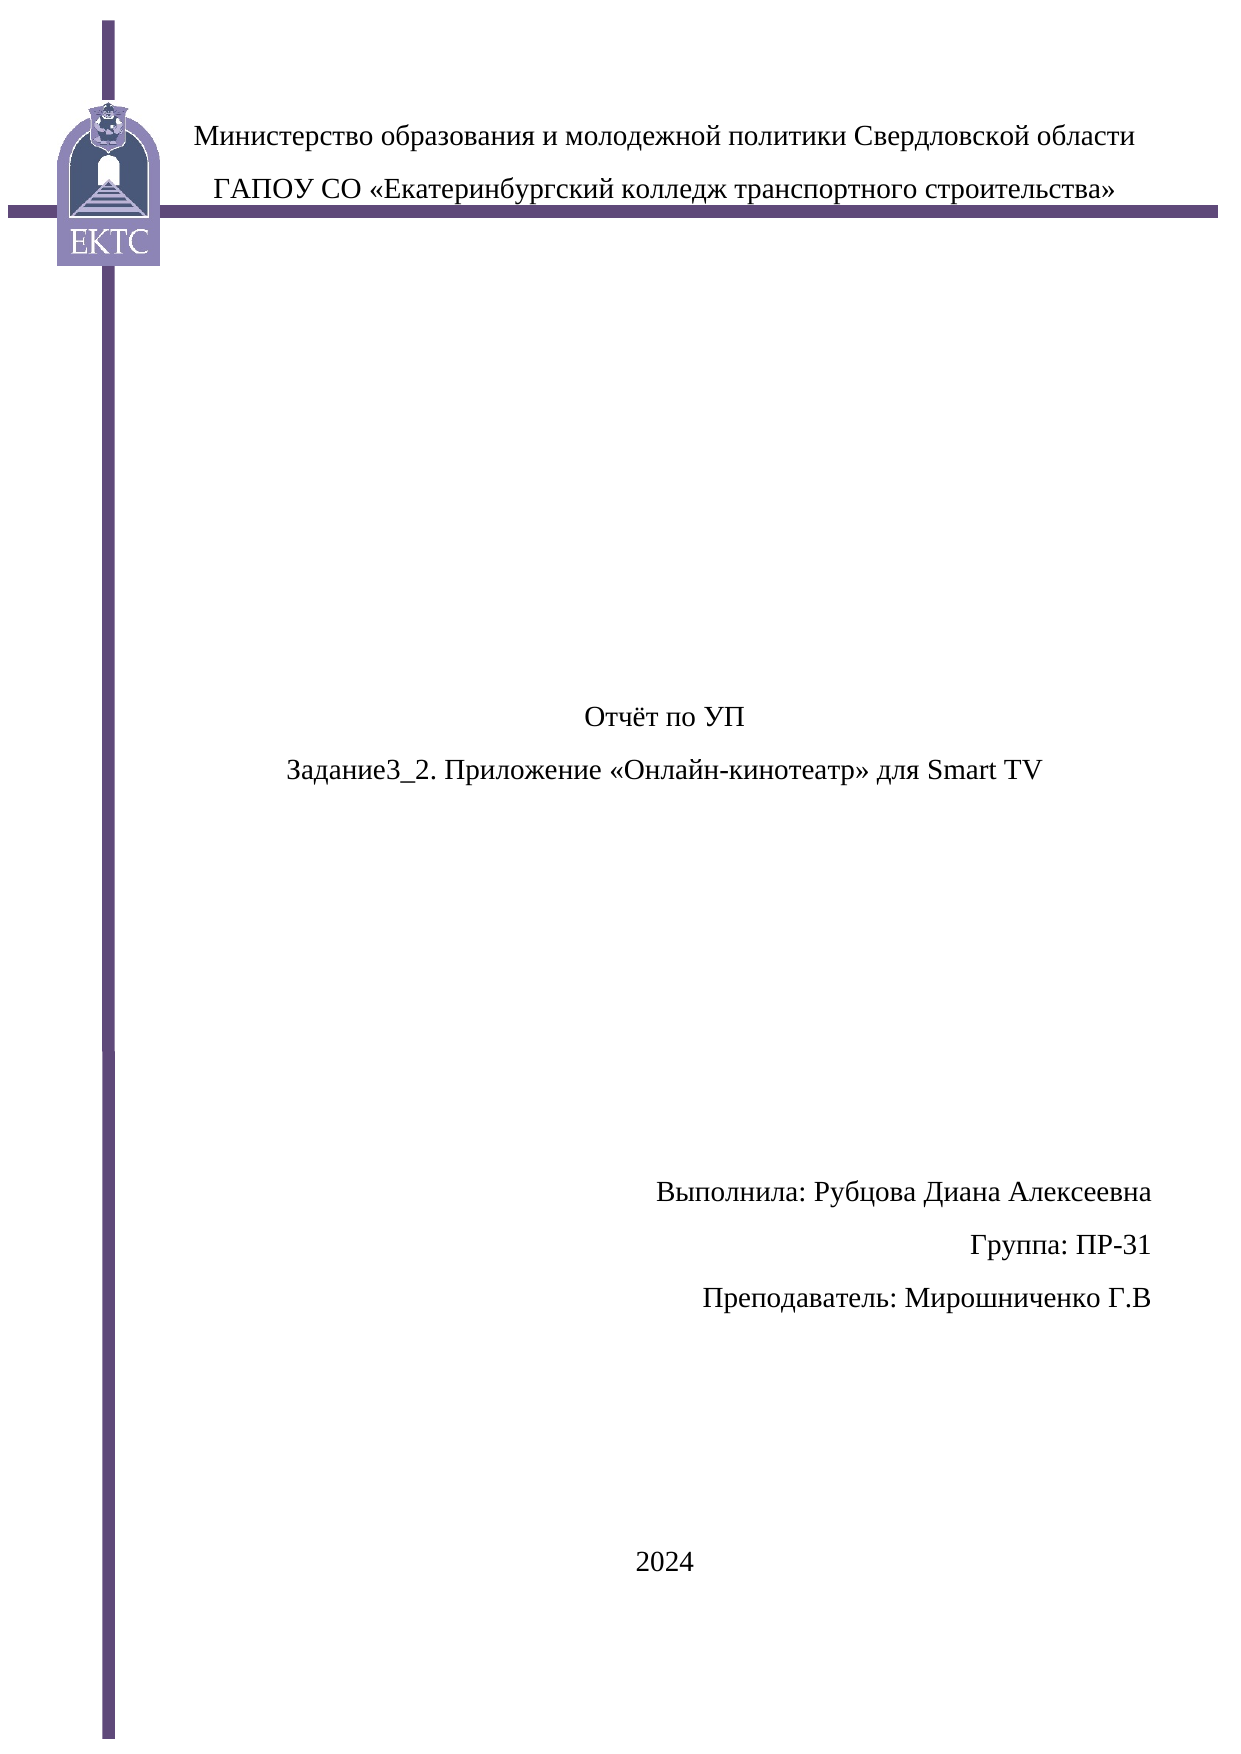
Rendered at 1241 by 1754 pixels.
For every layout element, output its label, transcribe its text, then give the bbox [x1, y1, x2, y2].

text Задание3_2. Приложение «Онлайн-кинотеатр» для Smart TV [177, 752, 1152, 785]
picture [57, 100, 160, 266]
text Группа: ПР-31 [177, 1227, 1152, 1261]
text Преподаватель: Мирошниченко Г.В [177, 1280, 1152, 1313]
text Отчёт по УП [177, 699, 1152, 733]
text 2024 [177, 1544, 1152, 1578]
text Министерство образования и молодежной политики Свердловской области [177, 118, 1152, 152]
text Выполнила: Рубцова Диана Алексеевна [177, 1174, 1152, 1208]
text ГАПОУ СО «Екатеринбургский колледж транспортного строительства» [177, 171, 1152, 204]
